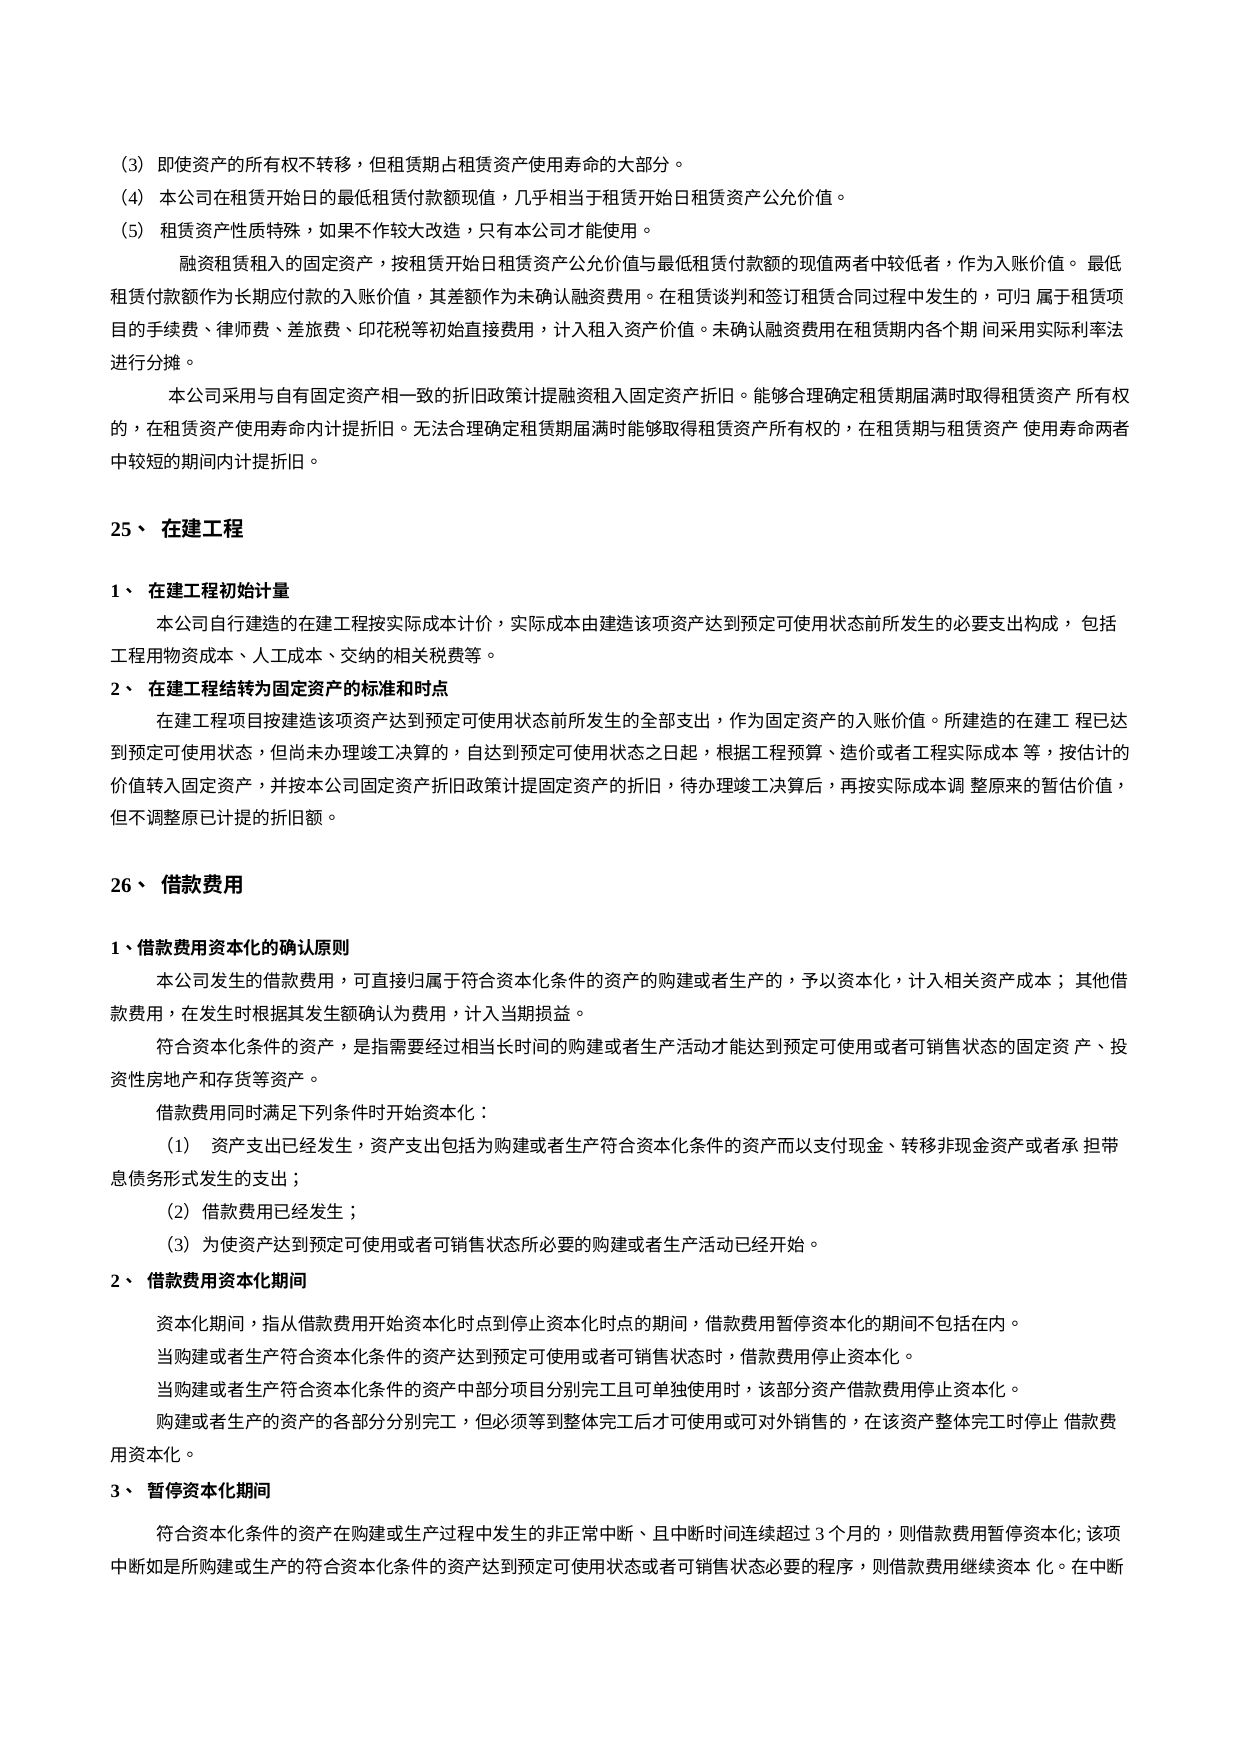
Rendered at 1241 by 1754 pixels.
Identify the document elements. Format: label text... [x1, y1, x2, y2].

text 本公司自行建造的在建工程按实际成本计价，实际成本由建造该项资产达到预定可使用状态前所发生的必要支出构成， 包括工程用物资成本、人工成本、交纳的相关税费等。 [110, 604, 1133, 669]
text （5） 租赁资产性质特殊，如果不作较大改造，只有本公司才能使用。 [110, 211, 1133, 244]
text 本公司采用与自有固定资产相一致的折旧政策计提融资租入固定资产折旧。能够合理确定租赁期届满时取得租赁资产 所有权的，在租赁资产使用寿命内计提折旧。无法合理确定租赁期届满时能够取得租赁资产所有权的，在租赁期与租赁资产 使用寿命两者中较短的期间内计提折旧。 [110, 376, 1133, 475]
text （2） 借款费用已经发生； [110, 1192, 1133, 1225]
text 1、 在建工程初始计量 [110, 572, 1133, 604]
subtitle 25、 在建工程 [110, 514, 1133, 543]
text （3） 为使资产达到预定可使用或者可销售状态所必要的购建或者生产活动已经开始。 [110, 1225, 1133, 1258]
text 融资租赁租入的固定资产，按租赁开始日租赁资产公允价值与最低租赁付款额的现值两者中较低者，作为入账价值。 最低租赁付款额作为长期应付款的入账价值，其差额作为未确认融资费用。在租赁谈判和签订租赁合同过程中发生的，可归 属于租赁项目的手续费、律师费、差旅费、印花税等初始直接费用，计入租入资产价值。未确认融资费用在租赁期内各个期 间采用实际利率法进行分摊。 [110, 244, 1133, 376]
text 当购建或者生产符合资本化条件的资产达到预定可使用或者可销售状态时，借款费用停止资本化。 [110, 1337, 1133, 1370]
text 购建或者生产的资产的各部分分别完工，但必须等到整体完工后才可使用或可对外销售的，在该资产整体完工时停止 借款费用资本化。 [110, 1403, 1133, 1468]
text 借款费用同时满足下列条件时开始资本化： [110, 1093, 1133, 1126]
text 当购建或者生产符合资本化条件的资产中部分项目分别完工且可单独使用时，该部分资产借款费用停止资本化。 [110, 1370, 1133, 1403]
text （1） 资产支出已经发生，资产支出包括为购建或者生产符合资本化条件的资产而以支付现金、转移非现金资产或者承 担带息债务形式发生的支出； [110, 1126, 1133, 1192]
text 在建工程项目按建造该项资产达到预定可使用状态前所发生的全部支出，作为固定资产的入账价值。所建造的在建工 程已达到预定可使用状态，但尚未办理竣工决算的，自达到预定可使用状态之日起，根据工程预算、造价或者工程实际成本 等，按估计的价值转入固定资产，并按本公司固定资产折旧政策计提固定资产的折旧，待办理竣工决算后，再按实际成本调 整原来的暂估价值，但不调整原已计提的折旧额。 [110, 701, 1133, 831]
text （4） 本公司在租赁开始日的最低租赁付款额现值，几乎相当于租赁开始日租赁资产公允价值。 [110, 178, 1133, 211]
text 2、 借款费用资本化期间 [110, 1268, 1133, 1292]
subtitle 26、 借款费用 [110, 871, 1133, 899]
text 3、 暂停资本化期间 [110, 1478, 1133, 1503]
text 2、 在建工程结转为固定资产的标准和时点 [110, 669, 1133, 701]
text 本公司发生的借款费用，可直接归属于符合资本化条件的资产的购建或者生产的，予以资本化，计入相关资产成本； 其他借款费用，在发生时根据其发生额确认为费用，计入当期损益。 [110, 961, 1133, 1027]
text （3） 即使资产的所有权不转移，但租赁期占租赁资产使用寿命的大部分。 [110, 144, 1133, 178]
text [110, 1515, 1133, 1580]
text 符合资本化条件的资产，是指需要经过相当长时间的购建或者生产活动才能达到预定可使用或者可销售状态的固定资 产、投资性房地产和存货等资产。 [110, 1027, 1133, 1093]
text 1、借款费用资本化的确认原则 [110, 928, 1133, 961]
text 资本化期间，指从借款费用开始资本化时点到停止资本化时点的期间，借款费用暂停资本化的期间不包括在内。 [110, 1304, 1133, 1337]
